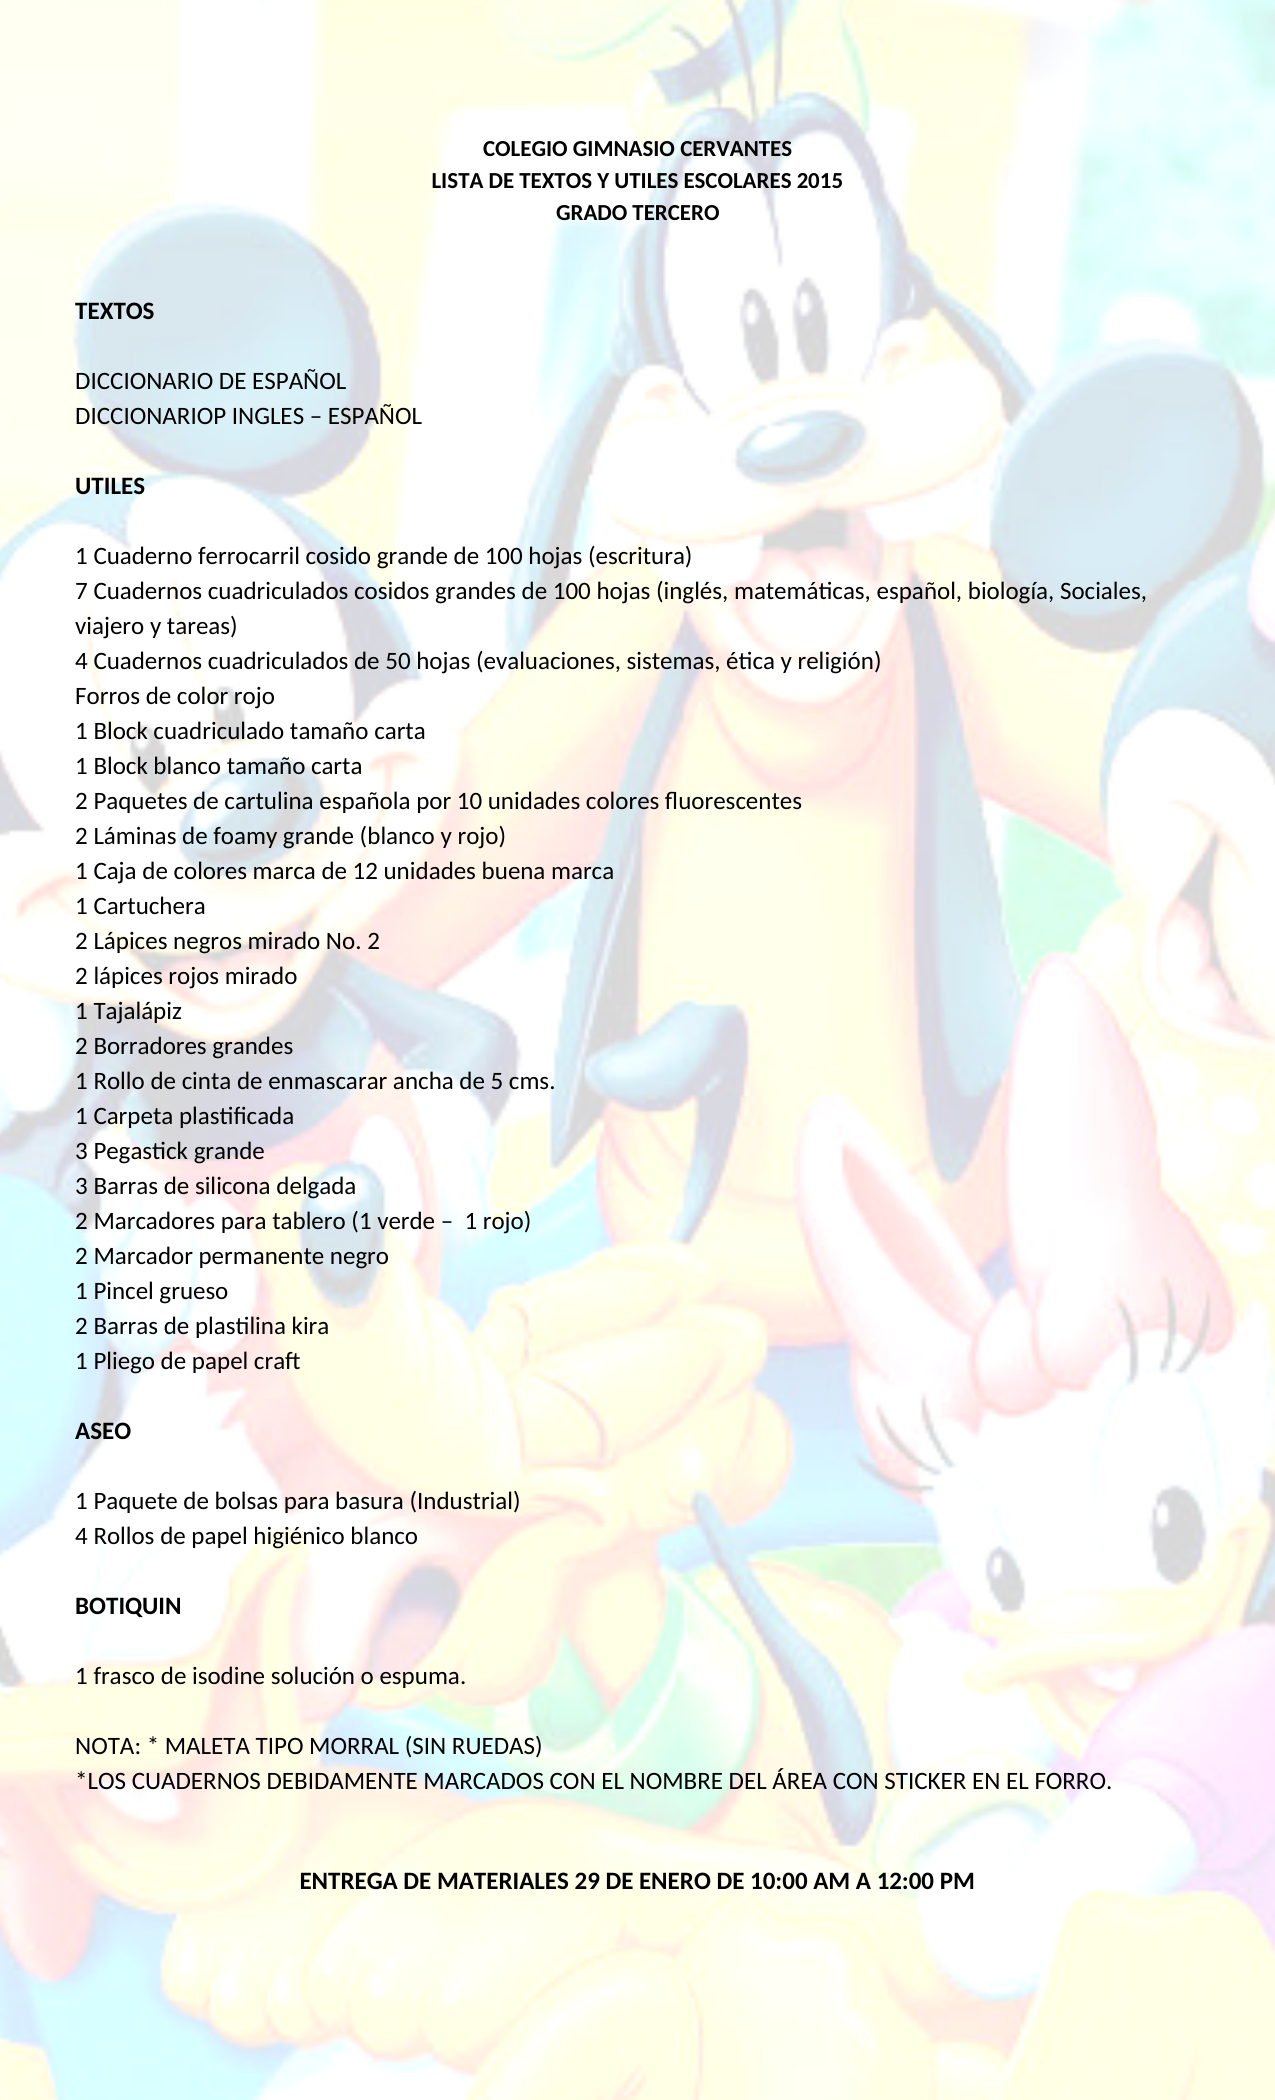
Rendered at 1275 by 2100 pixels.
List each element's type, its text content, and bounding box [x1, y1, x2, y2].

text DICCIONARIOP INGLES – ESPAÑOL [75, 400, 1200, 430]
text 1 Cuaderno ferrocarril cosido grande de 100 hojas (escritura) [75, 540, 1200, 570]
text 2 Marcadores para tablero (1 verde – 1 rojo) [75, 1205, 1200, 1235]
text UTILES [75, 470, 1200, 500]
text 1 Block blanco tamaño carta [75, 750, 1200, 780]
text 4 Cuadernos cuadriculados de 50 hojas (evaluaciones, sistemas, ética y religión) [75, 645, 1200, 675]
text 1 Paquete de bolsas para basura (Industrial) [75, 1485, 1200, 1515]
text 1 Pliego de papel craft [75, 1345, 1200, 1375]
text 1 Tajalápiz [75, 995, 1200, 1025]
text ASEO [75, 1415, 1200, 1445]
text 2 Borradores grandes [75, 1030, 1200, 1060]
text 2 Marcador permanente negro [75, 1240, 1200, 1270]
text NOTA: * MALETA TIPO MORRAL (SIN RUEDAS) [75, 1730, 1200, 1760]
text 2 Lápices negros mirado No. 2 [75, 925, 1200, 955]
text 1 Pincel grueso [75, 1275, 1200, 1305]
text 1 Cartuchera [75, 890, 1200, 920]
text 2 lápices rojos mirado [75, 960, 1200, 990]
text 1 Caja de colores marca de 12 unidades buena marca [75, 855, 1200, 885]
text COLEGIO GIMNASIO CERVANTES [75, 134, 1200, 162]
text 1 Rollo de cinta de enmascarar ancha de 5 cms. [75, 1065, 1200, 1095]
text LISTA DE TEXTOS Y UTILES ESCOLARES 2015 [75, 166, 1200, 194]
text 2 Barras de plastilina kira [75, 1310, 1200, 1340]
text 2 Paquetes de cartulina española por 10 unidades colores fluorescentes [75, 785, 1200, 815]
text 1 frasco de isodine solución o espuma. [75, 1660, 1200, 1690]
text 4 Rollos de papel higiénico blanco [75, 1520, 1200, 1550]
text 7 Cuadernos cuadriculados cosidos grandes de 100 hojas (inglés, matemáticas, español, biología, Sociales, viajero y tareas) [75, 575, 1200, 640]
text GRADO TERCERO [75, 198, 1200, 226]
text TEXTOS [75, 295, 1200, 325]
text Forros de color rojo [75, 680, 1200, 710]
text 3 Pegastick grande [75, 1135, 1200, 1165]
text BOTIQUIN [75, 1590, 1200, 1620]
text ENTREGA DE MATERIALES 29 DE ENERO DE 10:00 AM A 12:00 PM [75, 1865, 1200, 1896]
text *LOS CUADERNOS DEBIDAMENTE MARCADOS CON EL NOMBRE DEL ÁREA CON STICKER EN EL FORRO. [75, 1765, 1200, 1795]
text 3 Barras de silicona delgada [75, 1170, 1200, 1200]
text DICCIONARIO DE ESPAÑOL [75, 365, 1200, 395]
text 1 Block cuadriculado tamaño carta [75, 715, 1200, 745]
text 1 Carpeta plastificada [75, 1100, 1200, 1130]
text 2 Láminas de foamy grande (blanco y rojo) [75, 820, 1200, 850]
